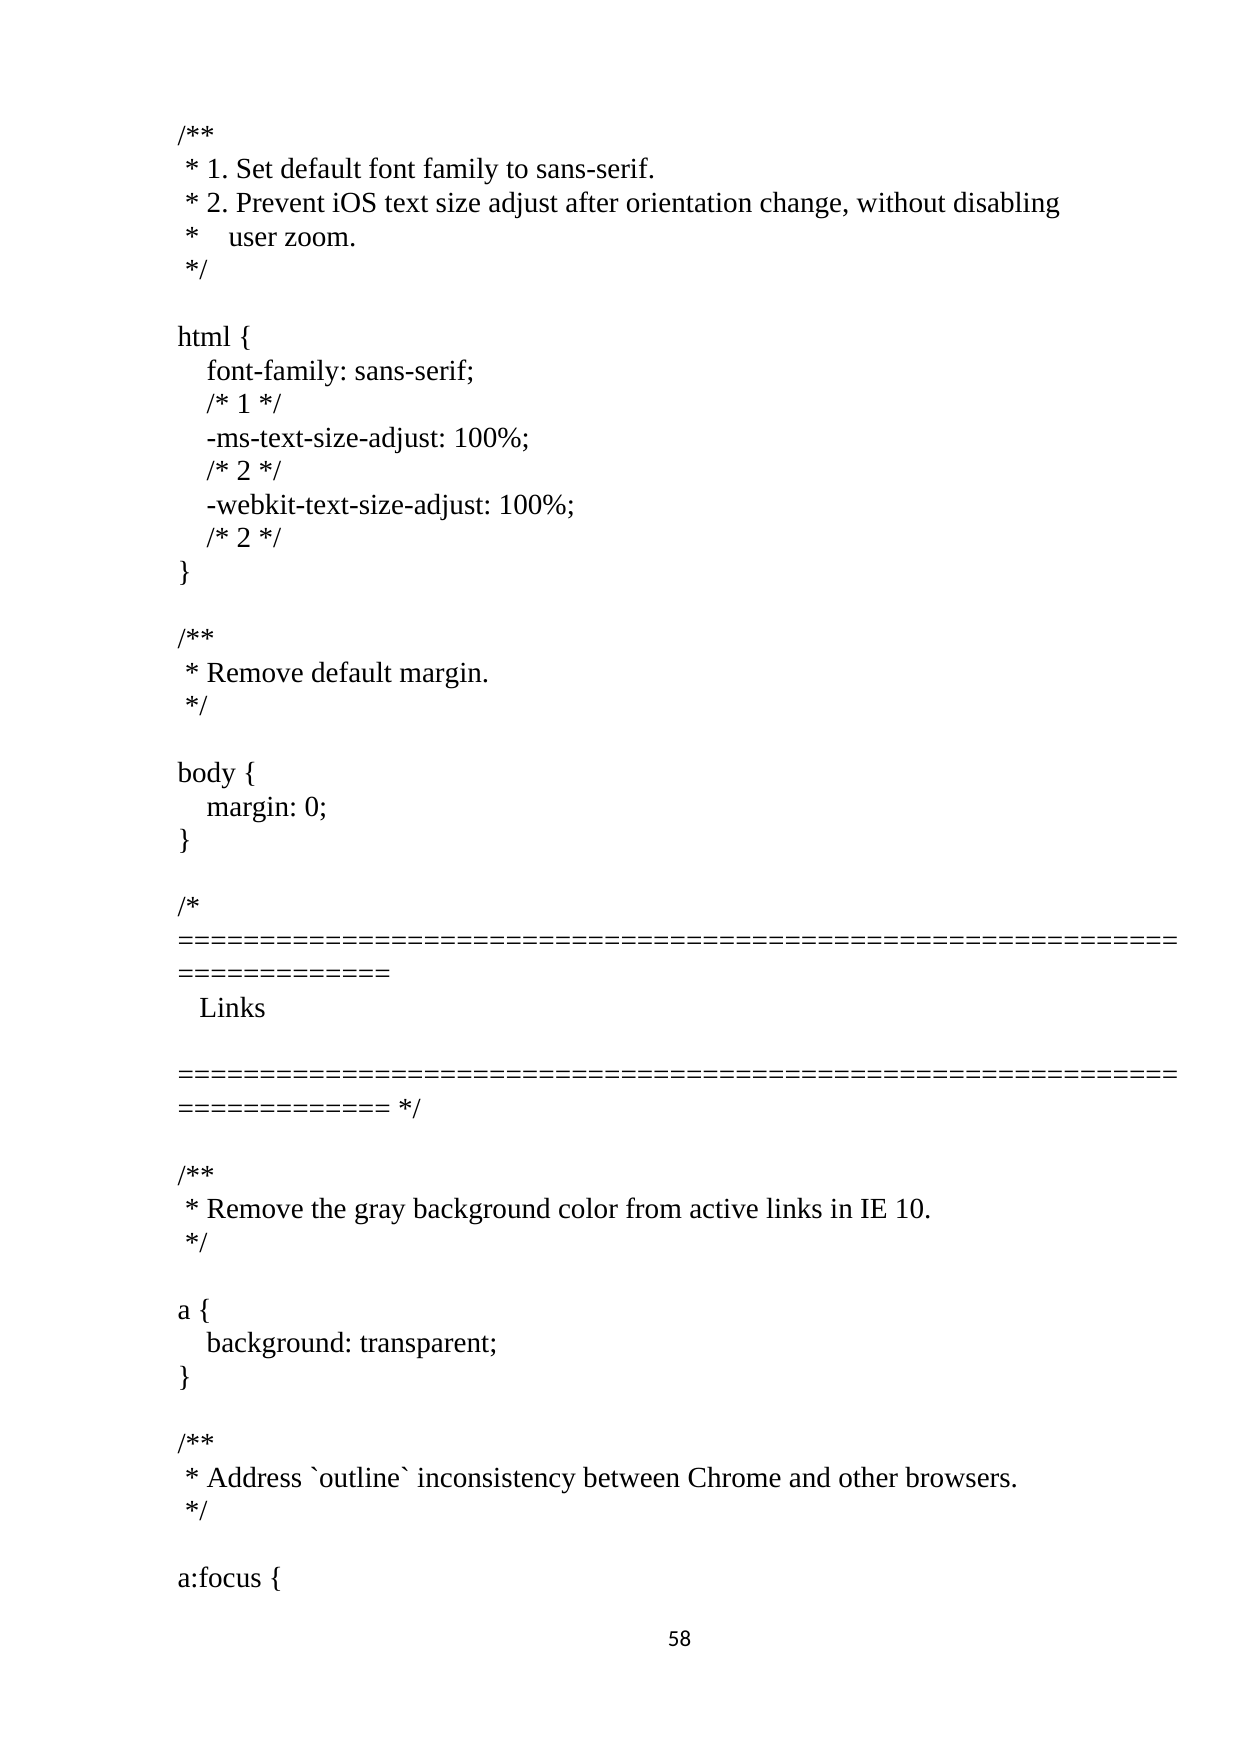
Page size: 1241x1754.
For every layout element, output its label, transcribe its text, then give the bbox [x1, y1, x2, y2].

text -webkit-text-size-adjust: 100%; [177, 487, 1181, 521]
text } [177, 1359, 1181, 1393]
text a:focus { [177, 1560, 1181, 1594]
text ========================================================================== */ [177, 1024, 1181, 1124]
text /* 1 */ [177, 386, 1181, 420]
text /* 2 */ [177, 521, 1181, 554]
text body { [177, 755, 1181, 789]
text */ [177, 252, 1181, 286]
text html { [177, 319, 1181, 353]
text /* ========================================================================== [177, 889, 1181, 990]
text /** [177, 1426, 1181, 1460]
text -ms-text-size-adjust: 100%; [177, 420, 1181, 453]
text margin: 0; [177, 789, 1181, 822]
text /** [177, 118, 1181, 152]
text * user zoom. [177, 219, 1181, 252]
text /** [177, 621, 1181, 655]
text } [177, 822, 1181, 856]
text * 1. Set default font family to sans-serif. [177, 152, 1181, 185]
text /** [177, 1158, 1181, 1191]
text */ [177, 1225, 1181, 1258]
text * Remove default margin. [177, 655, 1181, 688]
text } [177, 554, 1181, 588]
text */ [177, 688, 1181, 722]
text * 2. Prevent iOS text size adjust after orientation change, without disabling [177, 185, 1181, 219]
text * Remove the gray background color from active links in IE 10. [177, 1191, 1181, 1225]
text font-family: sans-serif; [177, 353, 1181, 386]
text a { [177, 1292, 1181, 1326]
text /* 2 */ [177, 453, 1181, 487]
text background: transparent; [177, 1326, 1181, 1359]
text Links [177, 990, 1181, 1024]
text */ [177, 1493, 1181, 1527]
text * Address `outline` inconsistency between Chrome and other browsers. [177, 1460, 1181, 1493]
